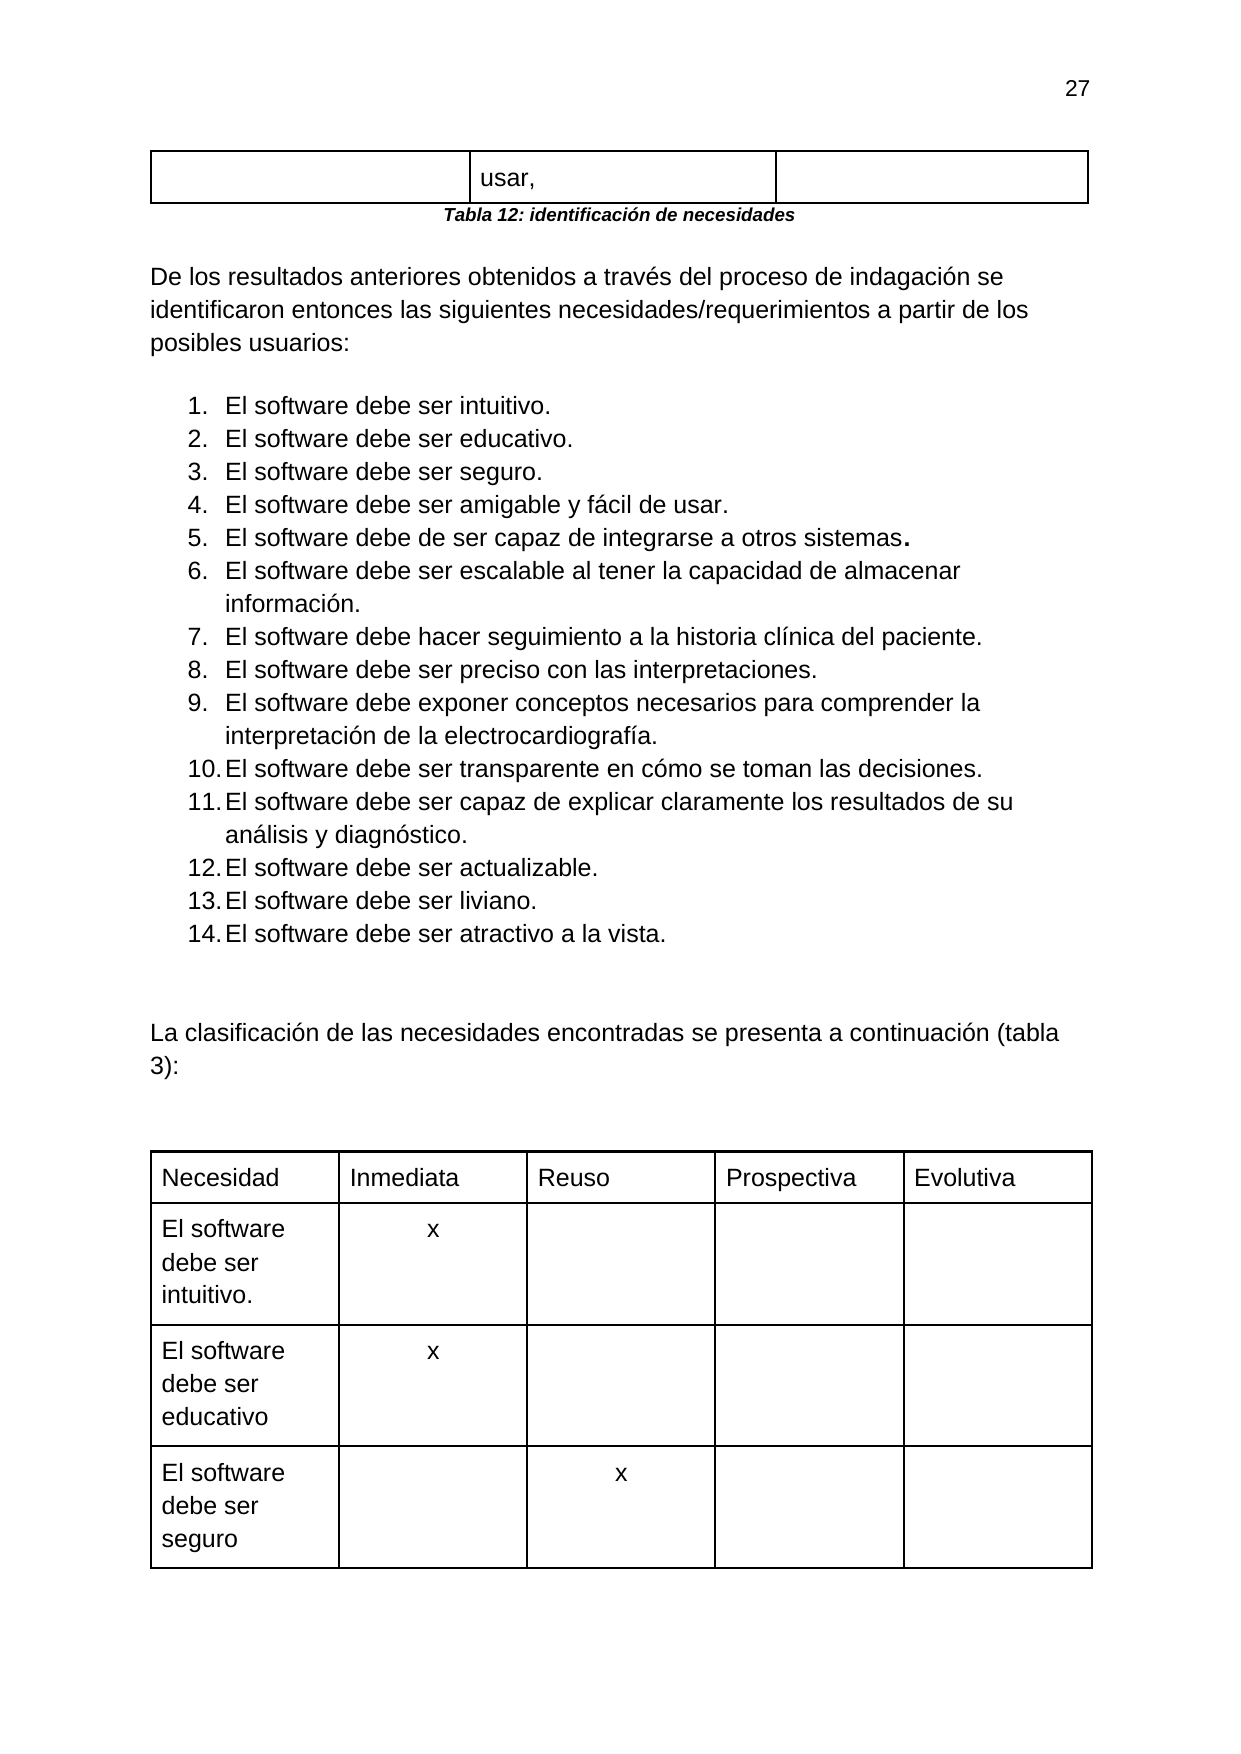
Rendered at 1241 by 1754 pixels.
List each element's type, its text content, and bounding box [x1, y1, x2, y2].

list El software debe hacer seguimiento a la historia clínica del paciente. [187, 622, 1090, 651]
list El software debe ser preciso con las interpretaciones. [187, 655, 1090, 684]
table_cell El software debe ser seguro [152, 1447, 338, 1567]
table_cell El software debe ser intuitivo. [152, 1204, 338, 1323]
list El software debe ser liviano. [187, 886, 1090, 915]
table_cell x [340, 1326, 526, 1445]
table_header Necesidad [152, 1153, 338, 1202]
list El software debe de ser capaz de integrarse a otros sistemas. [187, 523, 1090, 552]
list El software debe ser educativo. [187, 424, 1090, 453]
table_cell [340, 1447, 526, 1567]
list El software debe ser atractivo a la vista. [187, 919, 1090, 948]
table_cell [471, 152, 775, 202]
table_cell El software debe ser educativo [152, 1326, 338, 1445]
table_cell [528, 1204, 714, 1323]
table_cell [905, 1204, 1091, 1323]
text Tabla 12: identificación de necesidades [150, 204, 1090, 225]
table_cell x [340, 1204, 526, 1323]
list El software debe ser capaz de explicar claramente los resultados de su análisis y diagnóstico. [187, 787, 1090, 849]
table_cell [716, 1326, 903, 1445]
table_cell [716, 1447, 903, 1567]
list El software debe ser seguro. [187, 457, 1090, 486]
list El software debe ser escalable al tener la capacidad de almacenar información. [187, 556, 1090, 618]
table_header Prospectiva [716, 1153, 903, 1202]
table_header Evolutiva [905, 1153, 1091, 1202]
text La clasificación de las necesidades encontradas se presenta a continuación (tabla 3): [150, 1018, 1090, 1080]
table_cell [905, 1447, 1091, 1567]
table_cell [716, 1204, 903, 1323]
list El software debe ser amigable y fácil de usar. [187, 490, 1090, 519]
table_header Reuso [528, 1153, 714, 1202]
text De los resultados anteriores obtenidos a través del proceso de indagación se identificaron entonces las siguientes necesidades/requerimientos a partir de los posibles usuarios: [150, 262, 1090, 356]
list El software debe exponer conceptos necesarios para comprender la interpretación de la electrocardiografía. [187, 688, 1090, 750]
list El software debe ser transparente en cómo se toman las decisiones. [187, 754, 1090, 783]
list El software debe ser actualizable. [187, 853, 1090, 882]
table_header Inmediata [340, 1153, 526, 1202]
table_cell x [528, 1447, 714, 1567]
table_cell [905, 1326, 1091, 1445]
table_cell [777, 152, 1087, 202]
table_cell [528, 1326, 714, 1445]
list El software debe ser intuitivo. [187, 391, 1090, 419]
